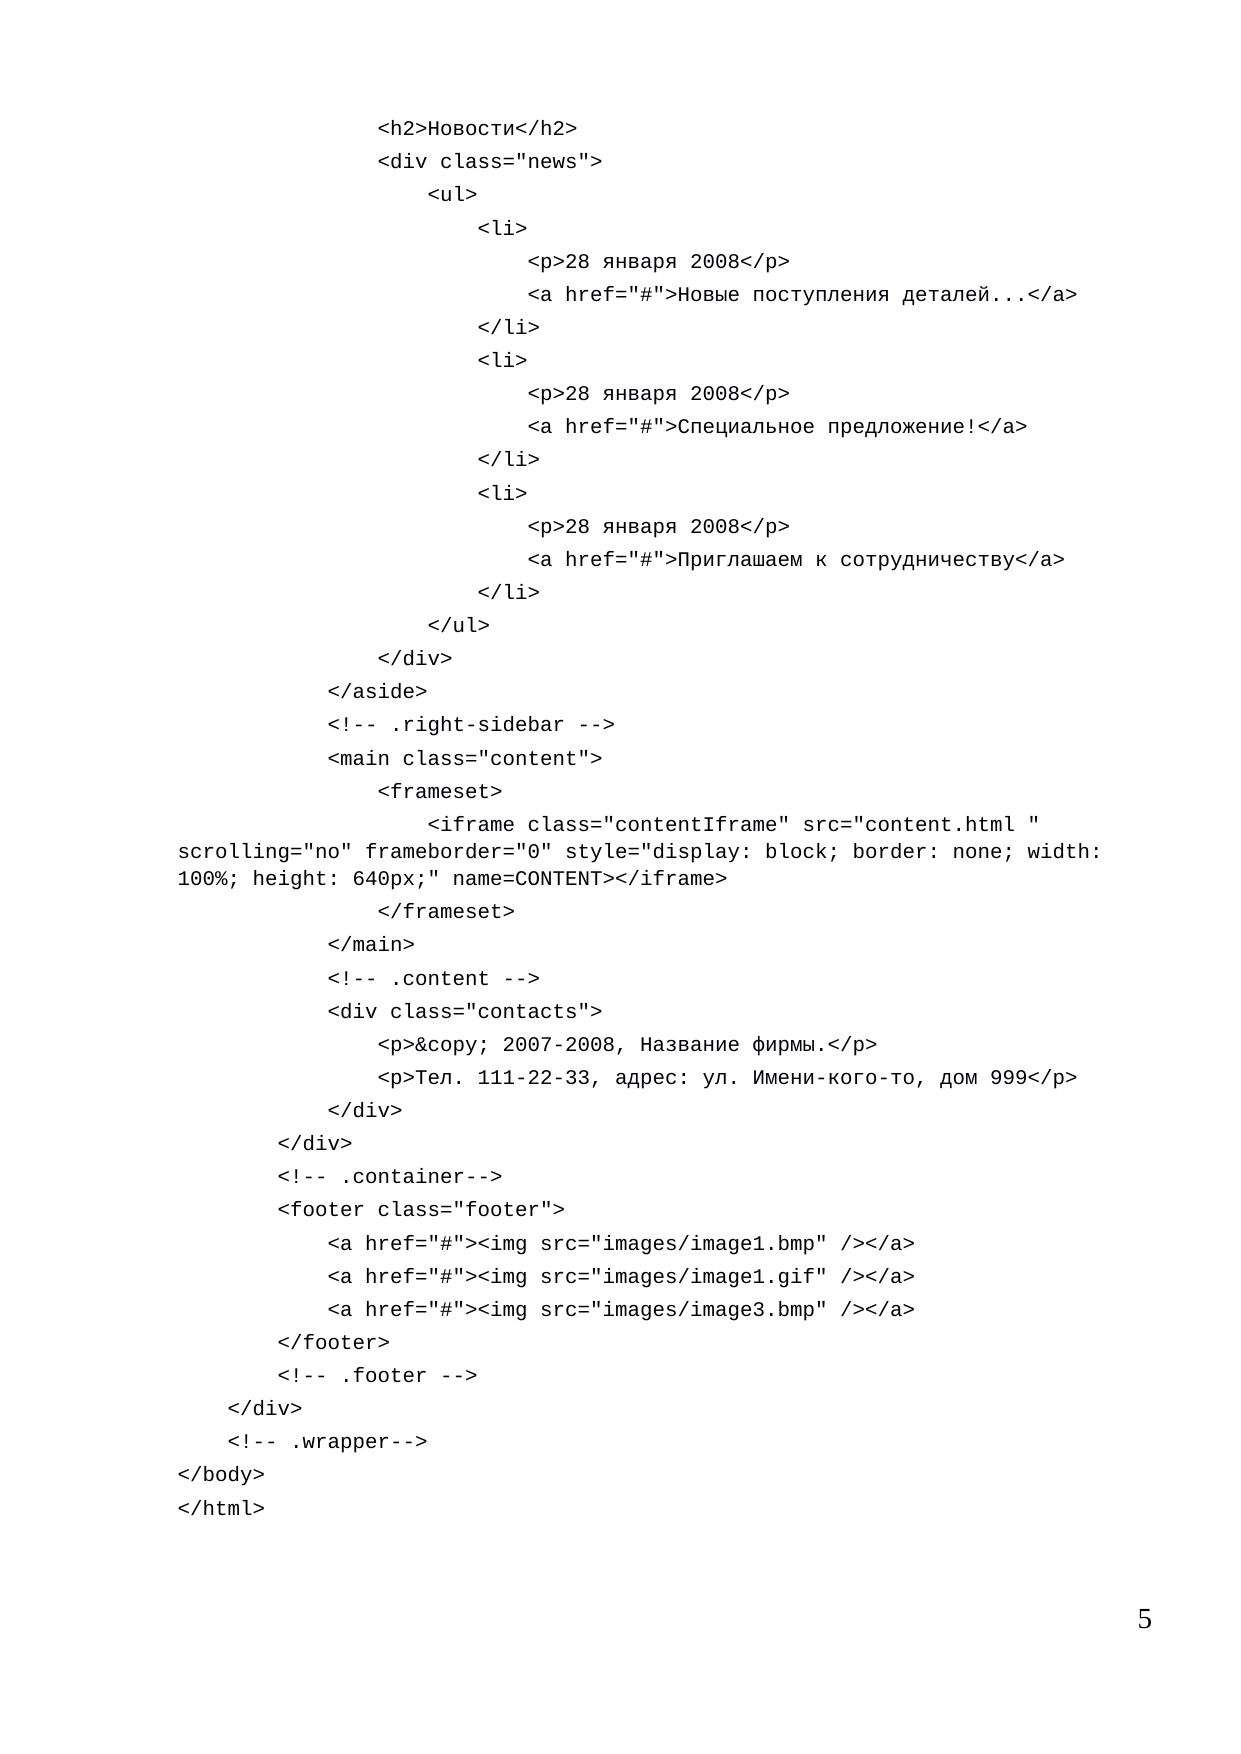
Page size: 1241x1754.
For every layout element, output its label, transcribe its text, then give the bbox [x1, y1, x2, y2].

text <!-- .right-sidebar --> [177, 714, 1152, 738]
text <a href="#">Новые поступления деталей...</a> [177, 284, 1152, 307]
text <!-- .footer --> [177, 1365, 1152, 1389]
text <p>Тел. 111-22-33, адрес: ул. Имени-кого-то, дом 999</p> [177, 1067, 1152, 1091]
text </li> [177, 449, 1152, 473]
text <a href="#">Приглашаем к сотрудничеству</a> [177, 549, 1152, 572]
text <p>28 января 2008</p> [177, 516, 1152, 539]
text <div class="news"> [177, 151, 1152, 175]
text <!-- .content --> [177, 967, 1152, 991]
text <!-- .wrapper--> [177, 1431, 1152, 1455]
text <li> [177, 350, 1152, 374]
text <frameset> [177, 781, 1152, 804]
text <a href="#"><img src="images/image1.bmp" /></a> [177, 1232, 1152, 1256]
text <a href="#"><img src="images/image3.bmp" /></a> [177, 1299, 1152, 1322]
text <ul> [177, 184, 1152, 208]
text </aside> [177, 681, 1152, 705]
text </ul> [177, 615, 1152, 639]
text <!-- .container--> [177, 1166, 1152, 1190]
text <a href="#"><img src="images/image1.gif" /></a> [177, 1266, 1152, 1289]
text </body> [177, 1464, 1152, 1488]
text <div class="contacts"> [177, 1001, 1152, 1024]
text </div> [177, 1100, 1152, 1124]
text <li> [177, 482, 1152, 506]
text <a href="#">Специальное предложение!</a> [177, 416, 1152, 440]
text <h2>Новости</h2> [177, 118, 1152, 142]
text </div> [177, 1398, 1152, 1422]
text </div> [177, 1133, 1152, 1157]
text <iframe class="contentIframe" src="content.html " scrolling="no" frameborder="0" style="display: block; border: none; width: 100%; height: 640px;" name=CONTENT></iframe> [177, 814, 1152, 892]
text </footer> [177, 1332, 1152, 1356]
text </li> [177, 582, 1152, 606]
text <p>28 января 2008</p> [177, 383, 1152, 407]
text </div> [177, 648, 1152, 672]
text </main> [177, 934, 1152, 958]
text <p>&copy; 2007-2008, Название фирмы.</p> [177, 1034, 1152, 1057]
text <footer class="footer"> [177, 1199, 1152, 1223]
text <main class="content"> [177, 747, 1152, 771]
text <li> [177, 217, 1152, 241]
text </li> [177, 317, 1152, 341]
text <p>28 января 2008</p> [177, 251, 1152, 274]
text </html> [177, 1497, 1152, 1521]
text </frameset> [177, 901, 1152, 925]
